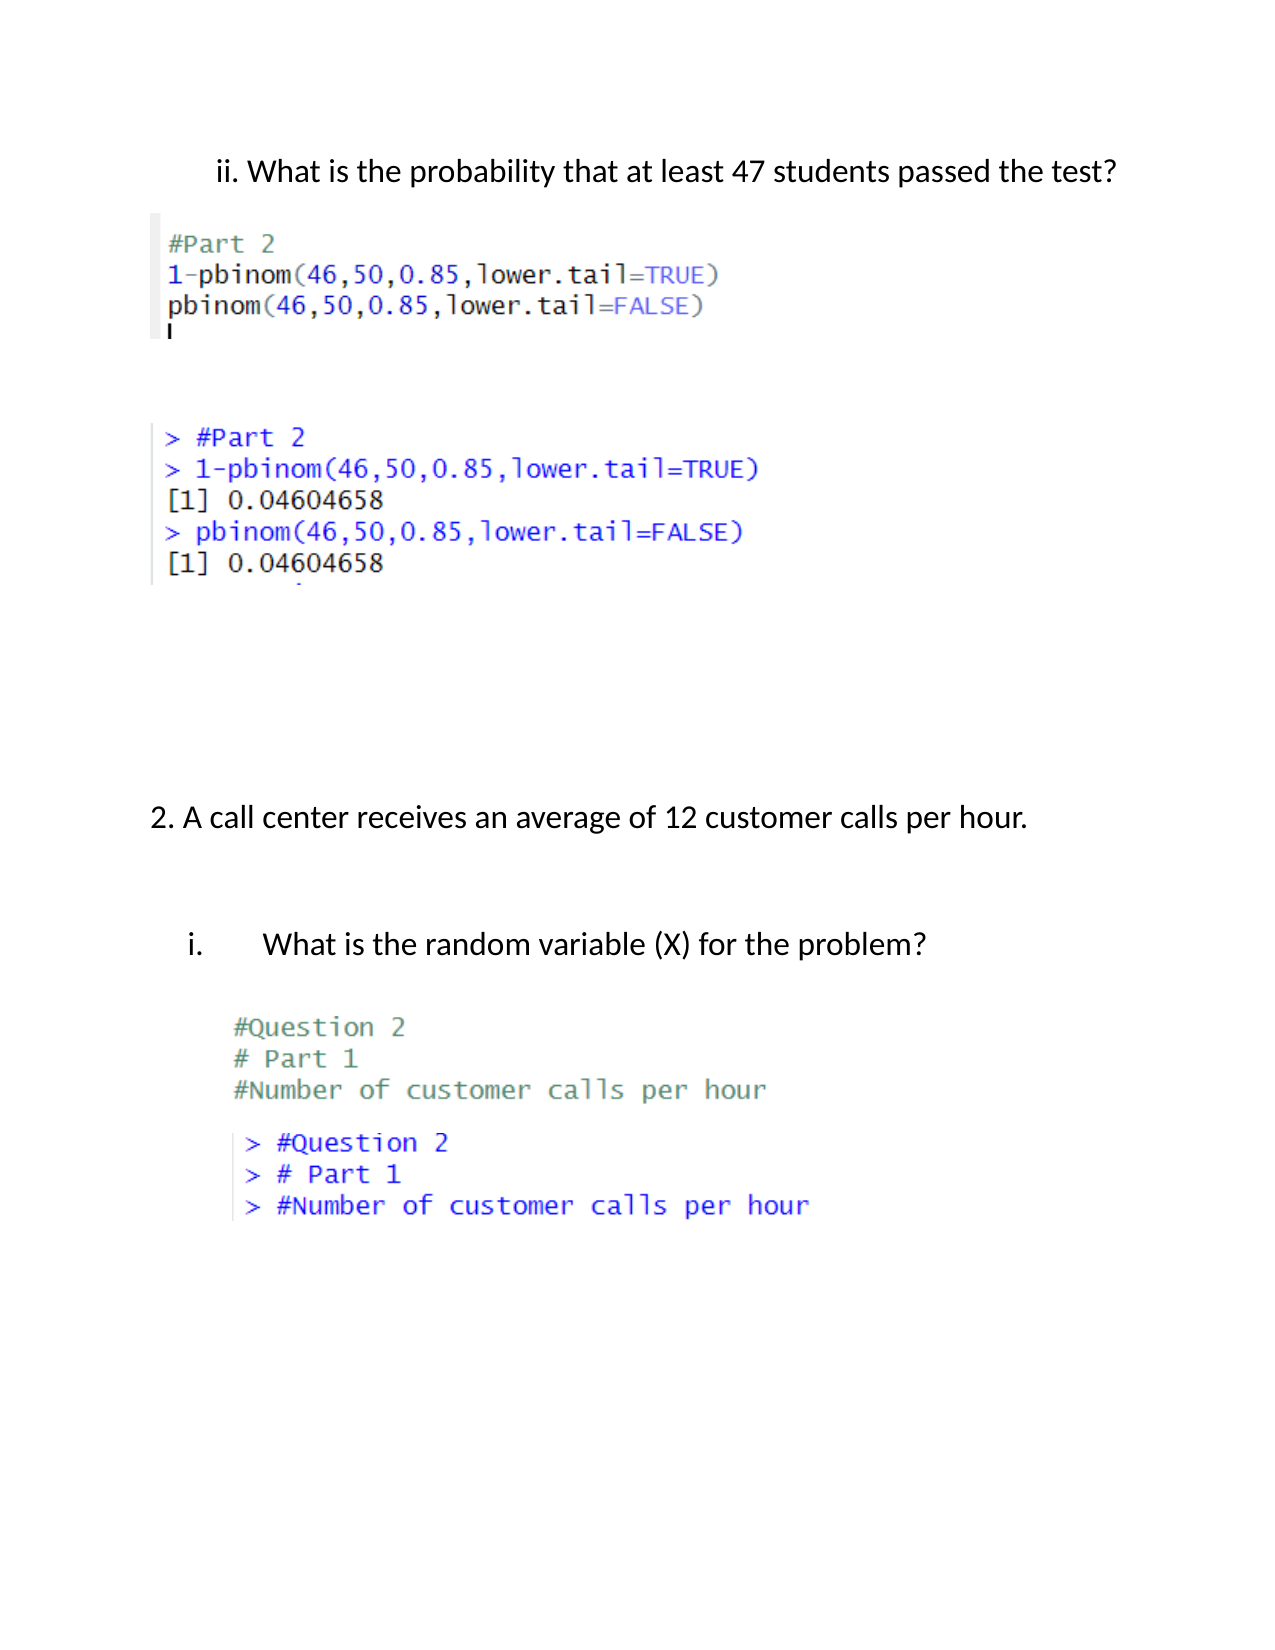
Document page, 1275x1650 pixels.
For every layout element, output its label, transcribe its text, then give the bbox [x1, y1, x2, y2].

picture [150, 213, 1125, 339]
picture [232, 1016, 1102, 1129]
text 2. A call center receives an average of 12 customer calls per hour. [150, 796, 1125, 836]
picture [232, 1133, 1036, 1221]
list What is the random variable (X) for the problem? [187, 923, 1125, 963]
text ii. What is the probability that at least 47 students passed the test? [216, 150, 1125, 191]
picture [150, 423, 1099, 585]
